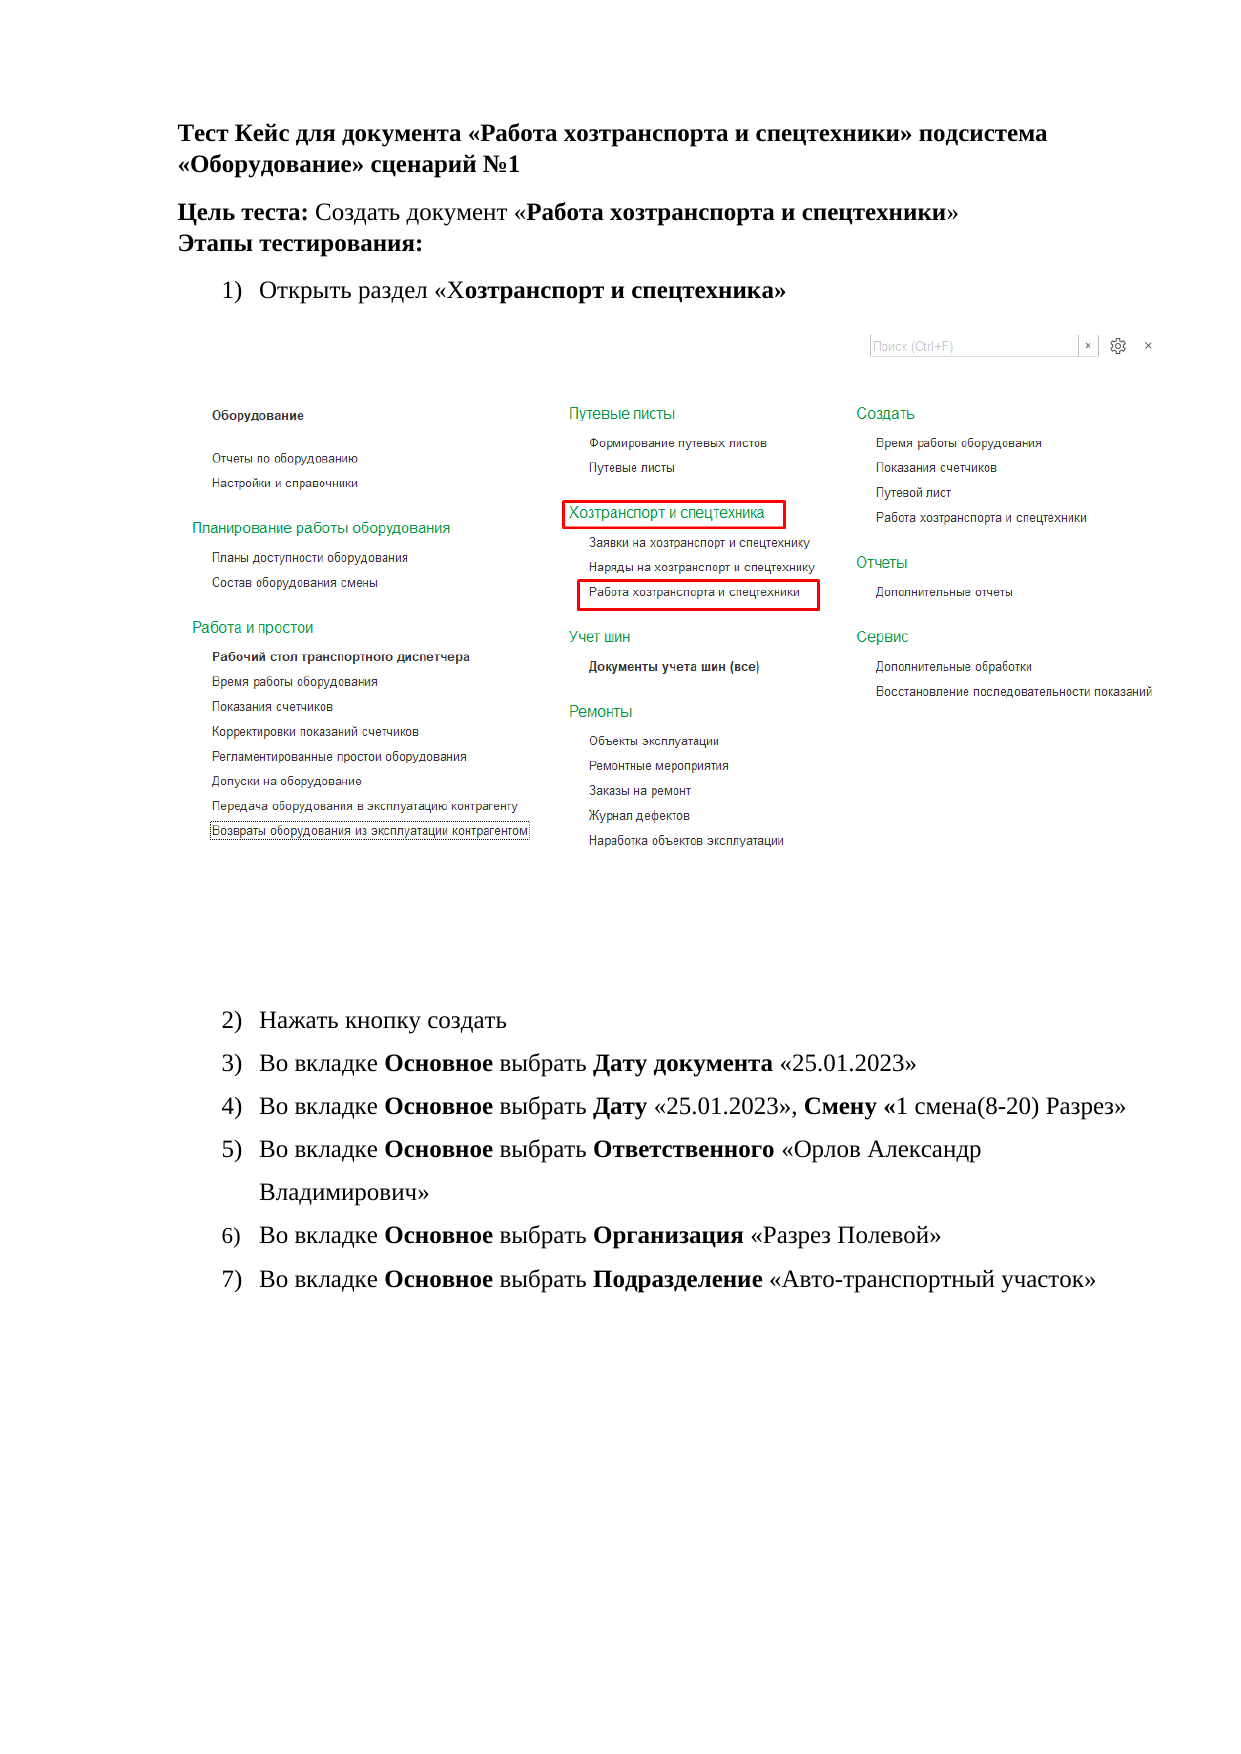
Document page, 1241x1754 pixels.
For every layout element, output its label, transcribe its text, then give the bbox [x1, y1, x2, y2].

list Во вкладке Основное выбрать Организация «Разрез Полевой» [221, 1221, 1152, 1249]
text Тест Кейс для документа «Работа хозтранспорта и спецтехники» подсистема «Оборудование» сценарий №1 [177, 118, 1152, 178]
list Во вкладке Основное выбрать Ответственного «Орлов Александр Владимирович» [221, 1134, 1152, 1206]
list Открыть раздел «Хозтранспорт и спецтехника» [221, 276, 1152, 304]
list Во вкладке Основное выбрать Подразделение «Авто-транспортный участок» [221, 1264, 1152, 1292]
list Нажать кнопку создать [221, 1005, 1152, 1034]
picture [177, 335, 1152, 975]
list Во вкладке Основное выбрать Дату документа «25.01.2023» [221, 1048, 1152, 1077]
text Цель теста: Создать документ «Работа хозтранспорта и спецтехники» Этапы тестирования: [177, 197, 1152, 257]
list Во вкладке Основное выбрать Дату «25.01.2023», Смену «1 смена(8-20) Разрез» [221, 1091, 1152, 1120]
